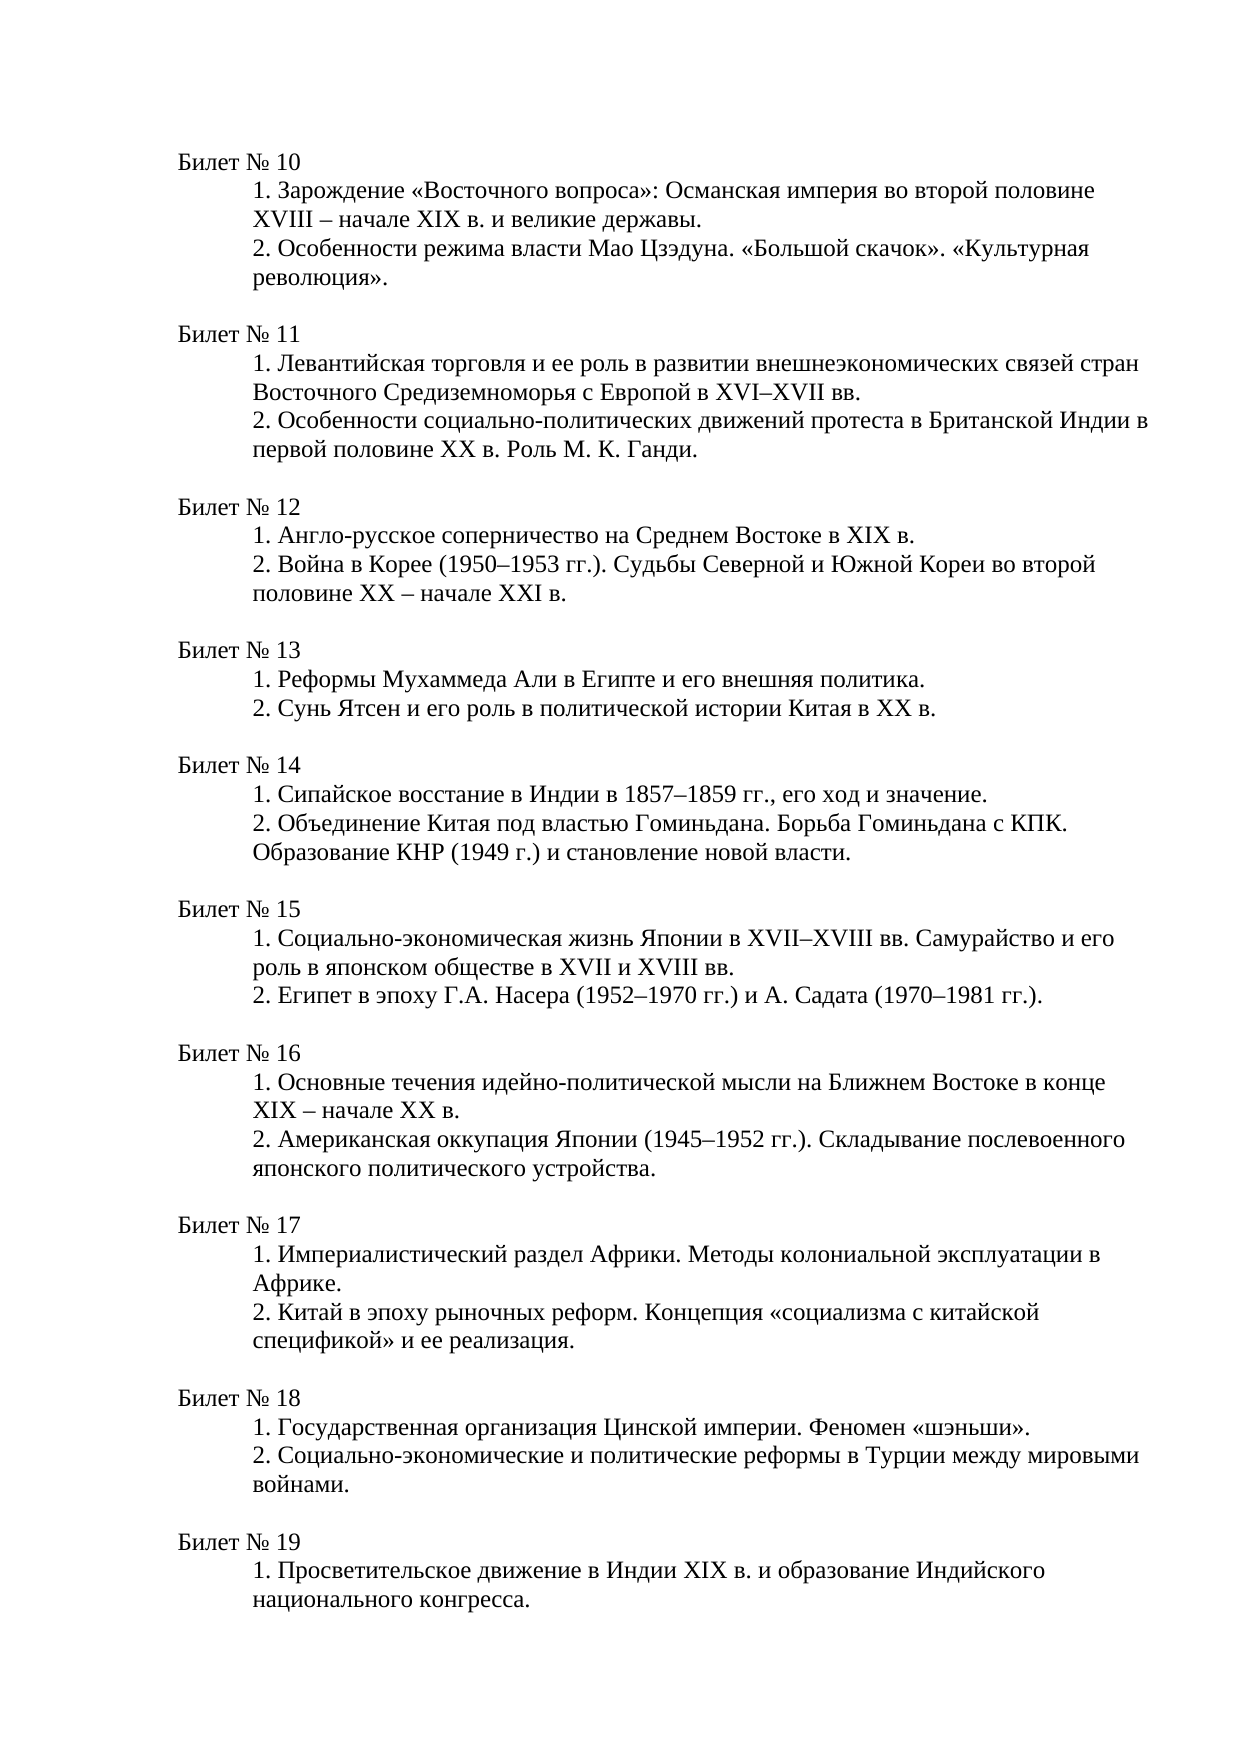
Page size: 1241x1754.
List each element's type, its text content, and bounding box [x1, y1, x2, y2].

text Билет № 15 [177, 894, 1152, 923]
list 1. Социально-экономическая жизнь Японии в ХVII–XVIII вв. Самурайство и его роль в японском обществе в XVII и XVIII вв. [252, 923, 1152, 981]
list 2. Особенности социально-политических движений протеста в Британской Индии в первой половине XX в. Роль М. К. Ганди. [252, 406, 1152, 463]
list 1. Левантийская торговля и ее роль в развитии внешнеэкономических связей стран Восточного Средиземноморья с Европой в XVI–XVII вв. [252, 348, 1152, 406]
text Билет № 14 [177, 751, 1152, 779]
list 2. Египет в эпоху Г.А. Насера (1952–1970 гг.) и А. Садата (1970–1981 гг.). [252, 981, 1152, 1009]
text 1. Реформы Мухаммеда Али в Египте и его внешняя политика. [252, 664, 1152, 693]
text 1. Сипайское восстание в Индии в 1857–1859 гг., его ход и значение. [252, 779, 1152, 808]
list 2. Социально-экономические и политические реформы в Турции между мировыми войнами. [252, 1441, 1152, 1498]
list 1. Зарождение «Восточного вопроса»: Османская империя во второй половине XVIII – начале ХIX в. и великие державы. [252, 176, 1152, 233]
text Билет № 18 [177, 1383, 1152, 1412]
text Билет № 10 [177, 147, 1152, 176]
text Билет № 11 [177, 319, 1152, 348]
text Билет № 16 [177, 1038, 1152, 1067]
text 1. Основные течения идейно-политической мысли на Ближнем Востоке в конце XIX – начале XX в. [252, 1067, 1152, 1124]
text 2. Американская оккупация Японии (1945–1952 гг.). Складывание послевоенного японского политического устройства. [252, 1124, 1152, 1182]
text 2. Война в Корее (1950–1953 гг.). Судьбы Северной и Южной Кореи во второй половине XX – начале XXI в. [252, 549, 1152, 607]
list 1. Империалистический раздел Африки. Методы колониальной эксплуатации в Африке. [252, 1239, 1152, 1297]
text 2. Объединение Китая под властью Гоминьдана. Борьба Гоминьдана с КПК. Образование КНР (1949 г.) и становление новой власти. [252, 808, 1152, 866]
text Билет № 17 [177, 1211, 1152, 1239]
text Билет № 13 [177, 636, 1152, 664]
text Билет № 12 [177, 492, 1152, 521]
text 1. Англо-русское соперничество на Среднем Востоке в ХIX в. [252, 521, 1152, 549]
text 2. Сунь Ятсен и его роль в политической истории Китая в ХХ в. [252, 693, 1152, 722]
text 2. Особенности режима власти Мао Цзэдуна. «Большой скачок». «Культурная революция». [252, 233, 1152, 291]
text Билет № 19 [177, 1527, 1152, 1556]
text 2. Китай в эпоху рыночных реформ. Концепция «социализма с китайской спецификой» и ее реализация. [252, 1297, 1152, 1354]
list 1. Просветительское движение в Индии XIX в. и образование Индийского национального конгресса. [252, 1556, 1152, 1613]
list 1. Государственная организация Цинской империи. Феномен «шэньши». [252, 1412, 1152, 1441]
